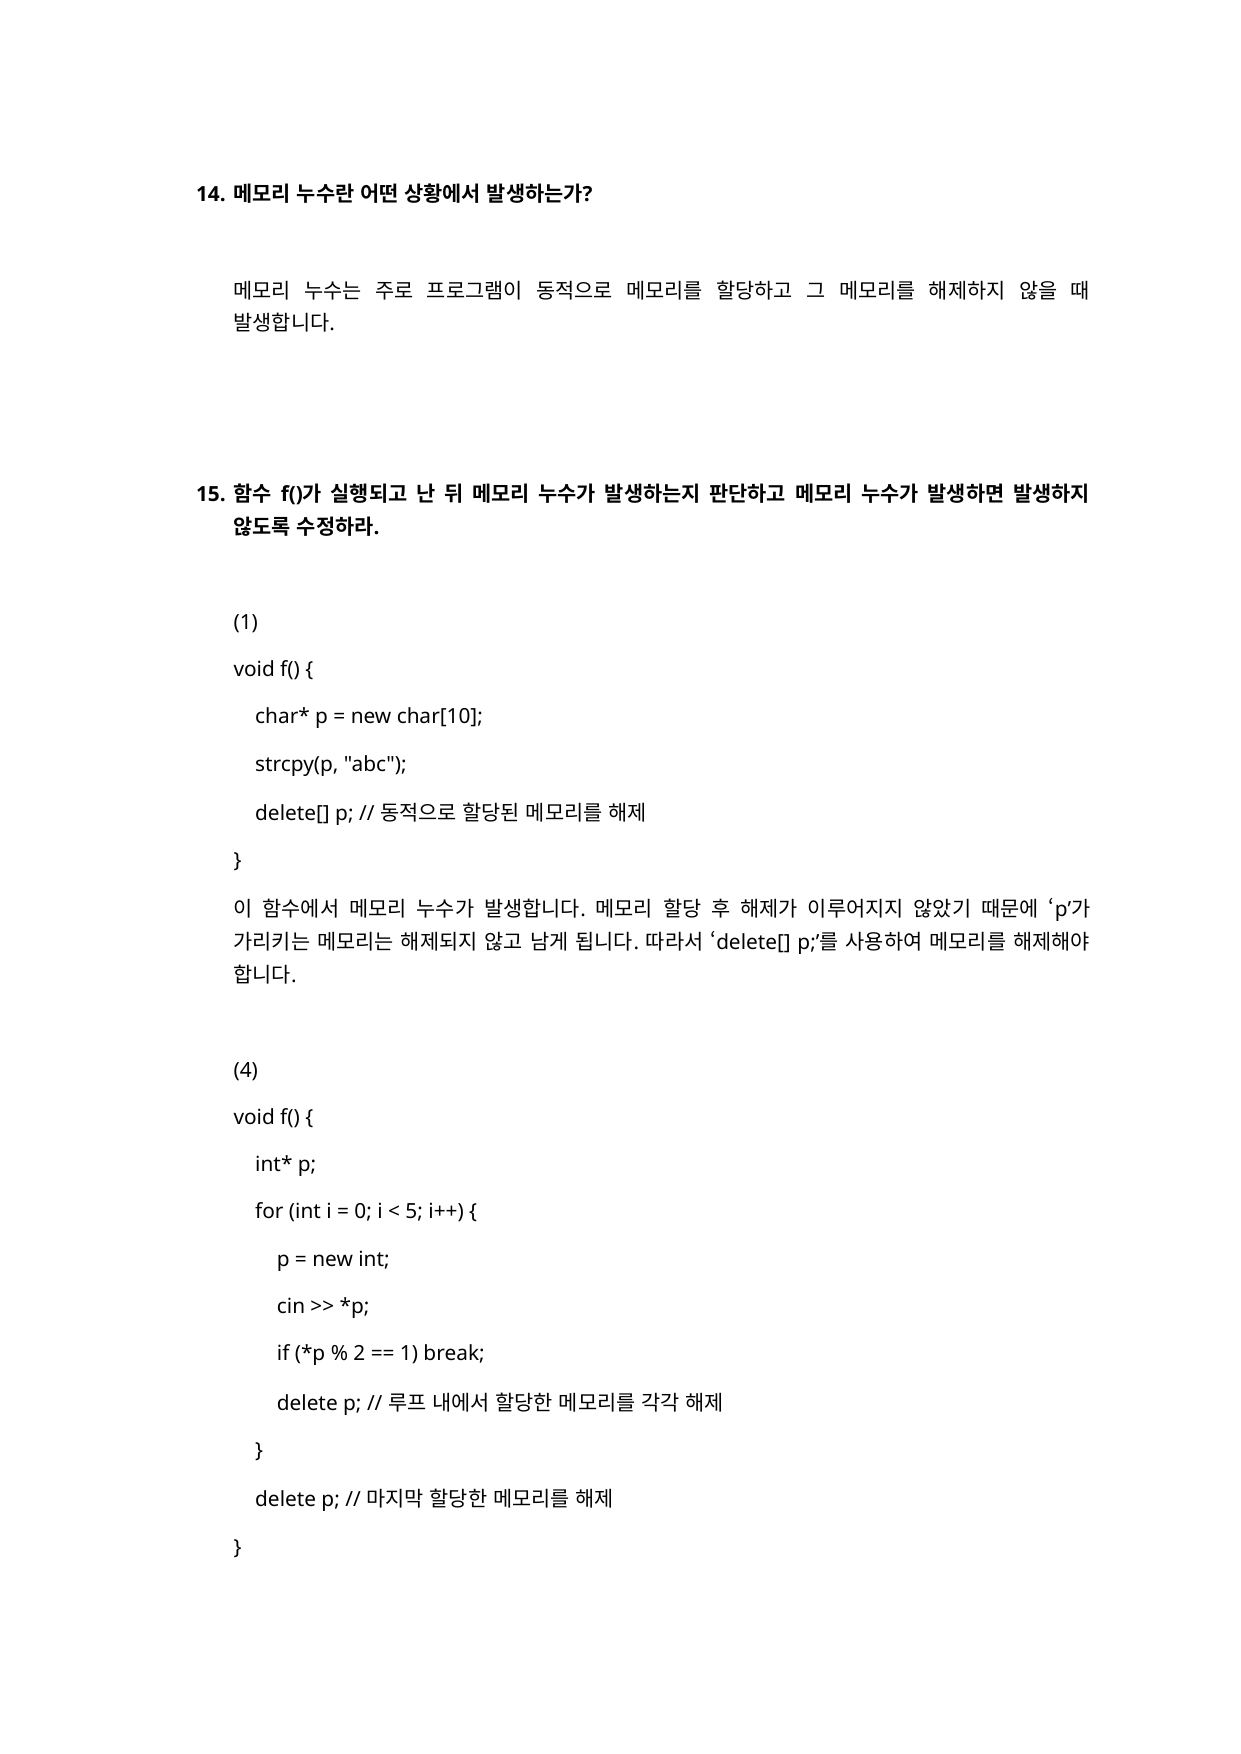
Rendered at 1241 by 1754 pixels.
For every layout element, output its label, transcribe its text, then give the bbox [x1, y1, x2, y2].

text 메모리 누수는 주로 프로그램이 동적으로 메모리를 할당하고 그 메모리를 해제하지 않을 때 발생합니다. [233, 274, 1090, 337]
text } [233, 1435, 1090, 1463]
text p = new int; [233, 1244, 1090, 1272]
text } [233, 845, 1090, 874]
text void f() { [233, 654, 1090, 682]
text char* p = new char[10]; [233, 701, 1090, 730]
text } [233, 1532, 1090, 1560]
text cin >> *p; [233, 1291, 1090, 1319]
text int* p; [233, 1149, 1090, 1178]
text if (*p % 2 == 1) break; [233, 1338, 1090, 1367]
text delete p; // 마지막 할당한 메모리를 해제 [233, 1482, 1090, 1513]
text void f() { [233, 1102, 1090, 1130]
text delete p; // 루프 내에서 할당한 메모리를 각각 해제 [233, 1386, 1090, 1416]
text delete[] p; // 동적으로 할당된 메모리를 해제 [233, 796, 1090, 826]
text for (int i = 0; i < 5; i++) { [233, 1197, 1090, 1225]
list 함수 f()가 실행되고 난 뒤 메모리 누수가 발생하는지 판단하고 메모리 누수가 발생하면 발생하지 않도록 수정하라. [196, 477, 1090, 540]
text 이 함수에서 메모리 누수가 발생합니다. 메모리 할당 후 해제가 이루어지지 않았기 때문에 ‘p’가 가리키는 메모리는 해제되지 않고 남게 됩니다. 따라서 ‘delete[] p;’를 사용하여 메모리를 해제해야 합니다. [233, 893, 1090, 988]
list 메모리 누수란 어떤 상황에서 발생하는가? [196, 177, 1090, 207]
text (4) [233, 1055, 1090, 1083]
text (1) [233, 607, 1090, 635]
text strcpy(p, "abc"); [233, 749, 1090, 777]
